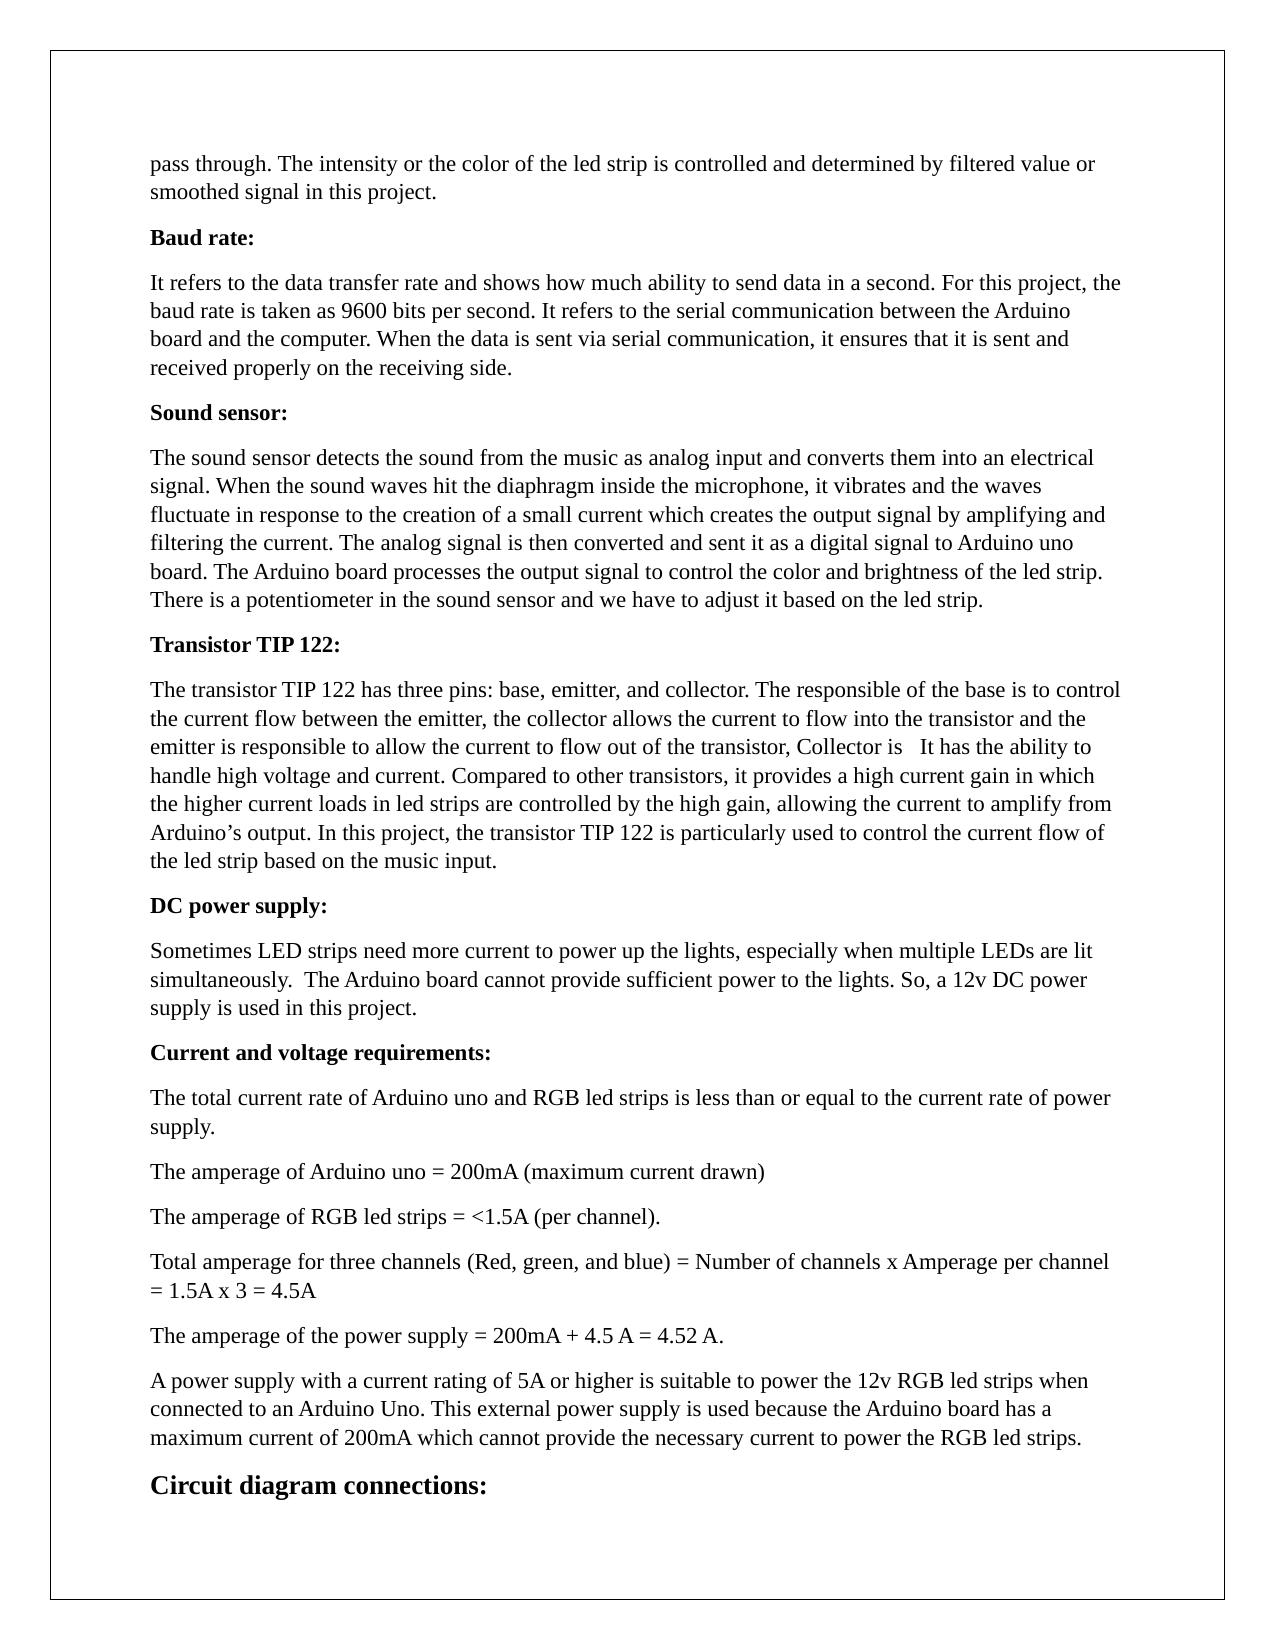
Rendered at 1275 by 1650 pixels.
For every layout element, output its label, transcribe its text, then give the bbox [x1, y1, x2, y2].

text The sound sensor detects the sound from the music as analog input and converts them into an electrical signal. When the sound waves hit the diaphragm inside the microphone, it vibrates and the waves fluctuate in response to the creation of a small current which creates the output signal by amplifying and filtering the current. The analog signal is then converted and sent it as a digital signal to Arduino uno board. The Arduino board processes the output signal to control the color and brightness of the led strip. There is a potentiometer in the sound sensor and we have to adjust it based on the led strip. [150, 444, 1125, 613]
text Current and voltage requirements: [150, 1039, 1125, 1066]
text The amperage of Arduino uno = 200mA (maximum current drawn) [150, 1158, 1125, 1184]
text Sometimes LED strips need more current to power up the lights, especially when multiple LEDs are lit simultaneously. The Arduino board cannot provide sufficient power to the lights. So, a 12v DC power supply is used in this project. [150, 937, 1125, 1021]
text It refers to the data transfer rate and shows how much ability to send data in a second. For this project, the baud rate is taken as 9600 bits per second. It refers to the serial communication between the Arduino board and the computer. When the data is sent via serial communication, it ensures that it is sent and received properly on the receiving side. [150, 269, 1125, 380]
text DC power supply: [150, 892, 1125, 919]
text Sound sensor: [150, 399, 1125, 425]
text The amperage of RGB led strips = <1.5A (per channel). [150, 1203, 1125, 1229]
text Transistor TIP 122: [150, 631, 1125, 658]
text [150, 150, 1125, 205]
text The amperage of the power supply = 200mA + 4.5 A = 4.52 A. [150, 1322, 1125, 1348]
text Baud rate: [150, 223, 1125, 250]
text Total amperage for three channels (Red, green, and blue) = Number of channels x Amperage per channel = 1.5A x 3 = 4.5A [150, 1248, 1125, 1303]
text A power supply with a current rating of 5A or higher is suitable to power the 12v RGB led strips when connected to an Arduino Uno. This external power supply is used because the Arduino board has a maximum current of 200mA which cannot provide the necessary current to power the RGB led strips. [150, 1367, 1125, 1450]
text The total current rate of Arduino uno and RGB led strips is less than or equal to the current rate of power supply. [150, 1084, 1125, 1139]
text The transistor TIP 122 has three pins: base, emitter, and collector. The responsible of the base is to control the current flow between the emitter, the collector allows the current to flow into the transistor and the emitter is responsible to allow the current to flow out of the transistor, Collector is It has the ability to handle high voltage and current. Compared to other transistors, it provides a high current gain in which the higher current loads in led strips are controlled by the high gain, allowing the current to amplify from Arduino’s output. In this project, the transistor TIP 122 is particularly used to control the current flow of the led strip based on the music input. [150, 677, 1125, 873]
text Circuit diagram connections: [150, 1469, 1125, 1500]
